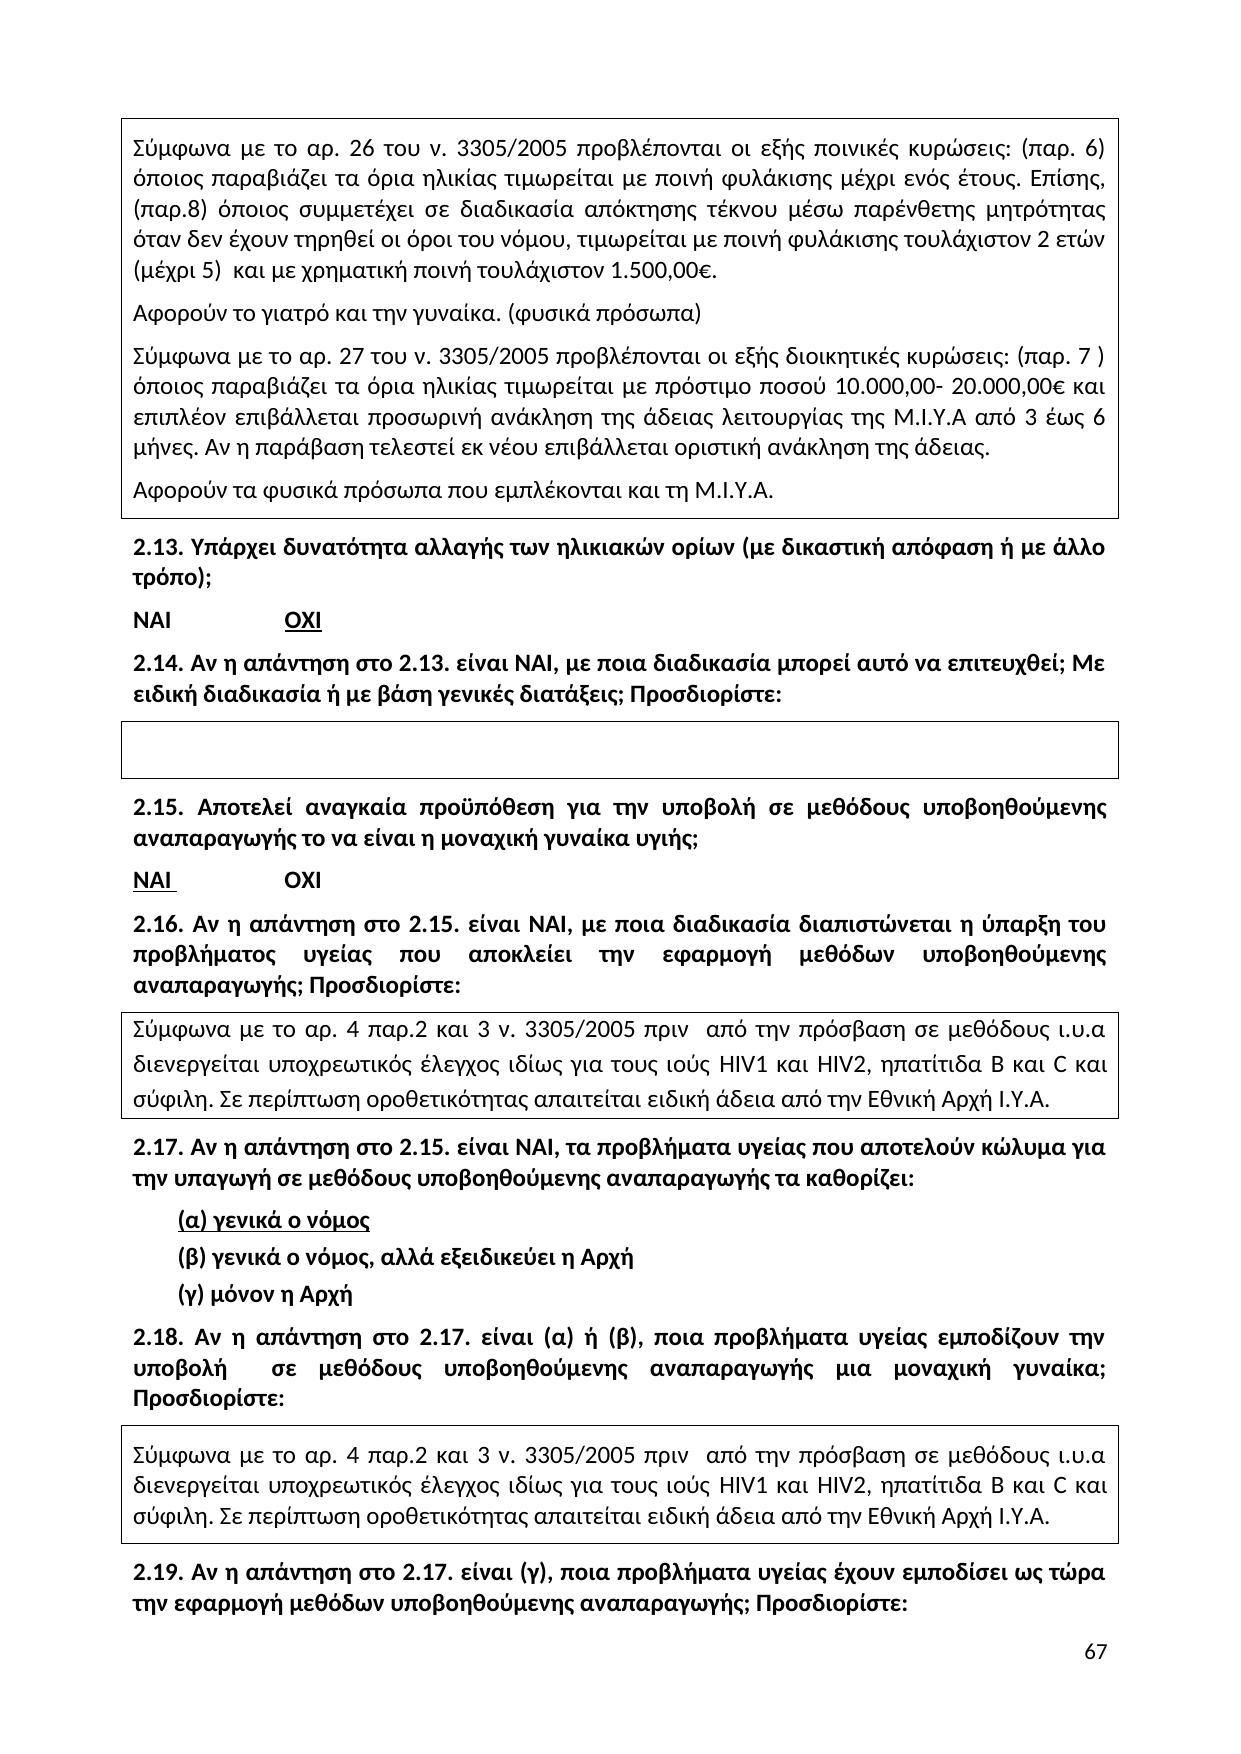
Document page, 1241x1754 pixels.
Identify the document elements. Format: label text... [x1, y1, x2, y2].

table_header Σύμφωνα με το αρ. 4 παρ.2 και 3 ν. 3305/2005 πριν από την πρόσβαση σε μεθόδους ι.υ.α διενεργείται υποχρεωτικός έλεγχος ιδίως για τους ιούς HIV1 και HIV2, ηπατίτιδα B και C και σύφιλη. Σε περίπτωση οροθετικότητας απαιτείται ειδική άδεια από την Εθνική Αρχή Ι.Υ.Α. [122, 1426, 1118, 1543]
text 2.17. Αν η απάντηση στο 2.15. είναι ΝΑΙ, τα προβλήματα υγείας που αποτελούν κώλυμα για την υπαγωγή σε μεθόδους υποβοηθούμενης αναπαραγωγής τα καθορίζει: [133, 1131, 1107, 1192]
text (γ) μόνον η Αρχή [177, 1278, 1107, 1309]
text 2.18. Αν η απάντηση στο 2.17. είναι (α) ή (β), ποια προβλήματα υγείας εμποδίζουν την υποβολή σε μεθόδους υποβοηθούμενης αναπαραγωγής μια μοναχική γυναίκα; Προσδιορίστε: [133, 1321, 1107, 1413]
table_header [122, 722, 1118, 778]
text 2.13. Υπάρχει δυνατότητα αλλαγής των ηλικιακών ορίων (με δικαστική απόφαση ή με άλλο τρόπο); [133, 531, 1107, 592]
text ΝΑΙ ΟΧΙ [133, 865, 1107, 895]
table_header Σύμφωνα με το αρ. 26 του ν. 3305/2005 προβλέπονται οι εξής ποινικές κυρώσεις: (παρ. 6) όποιος παραβιάζει τα όρια ηλικίας τιμωρείται με ποινή φυλάκισης μέχρι ενός έτους. Επίσης, (παρ.8) όποιος συμμετέχει σε διαδικασία απόκτησης τέκνου μέσω παρένθετης μητρότητας όταν δεν έχουν τηρηθεί οι όροι του νόμου, τιμωρείται με ποινή φυλάκισης τουλάχιστον 2 ετών (μέχρι 5) και με χρηματική ποινή τουλάχιστον 1.500,00€. Αφορούν το γιατρό και την γυναίκα. (φυσικά πρόσωπα) Σύμφωνα με το αρ. 27 του ν. 3305/2005 προβλέπονται οι εξής διοικητικές κυρώσεις: (παρ. 7 ) όποιος παραβιάζει τα όρια ηλικίας τιμωρείται με πρόστιμο ποσού 10.000,00- 20.000,00€ και επιπλέον επιβάλλεται προσωρινή ανάκληση της άδειας λειτουργίας της Μ.Ι.Υ.Α από 3 έως 6 μήνες. Αν η παράβαση τελεστεί εκ νέου επιβάλλεται οριστική ανάκληση της άδειας. Αφορούν τα φυσικά πρόσωπα που εμπλέκονται και τη Μ.Ι.Υ.Α. [122, 119, 1118, 517]
text 2.16. Αν η απάντηση στο 2.15. είναι ΝΑΙ, με ποια διαδικασία διαπιστώνεται η ύπαρξη του προβλήματος υγείας που αποκλείει την εφαρμογή μεθόδων υποβοηθούμενης αναπαραγωγής; Προσδιορίστε: [133, 908, 1107, 999]
table_header Σύμφωνα με το αρ. 4 παρ.2 και 3 ν. 3305/2005 πριν από την πρόσβαση σε μεθόδους ι.υ.α διενεργείται υποχρεωτικός έλεγχος ιδίως για τους ιούς HIV1 και HIV2, ηπατίτιδα B και C και σύφιλη. Σε περίπτωση οροθετικότητας απαιτείται ειδική άδεια από την Εθνική Αρχή Ι.Υ.Α. [122, 1013, 1118, 1118]
text ΝΑΙ ΟΧΙ [133, 604, 1107, 635]
text (α) γενικά ο νόμος [177, 1205, 1107, 1235]
text 2.19. Αν η απάντηση στο 2.17. είναι (γ), ποια προβλήματα υγείας έχουν εμποδίσει ως τώρα την εφαρμογή μεθόδων υποβοηθούμενης αναπαραγωγής; Προσδιορίστε: [133, 1556, 1107, 1617]
text (β) γενικά ο νόμος, αλλά εξειδικεύει η Αρχή [177, 1241, 1107, 1272]
text 2.14. Αν η απάντηση στο 2.13. είναι ΝΑΙ, με ποια διαδικασία μπορεί αυτό να επιτευχθεί; Με ειδική διαδικασία ή με βάση γενικές διατάξεις; Προσδιορίστε: [133, 647, 1107, 708]
text 2.15. Αποτελεί αναγκαία προϋπόθεση για την υποβολή σε μεθόδους υποβοηθούμενης αναπαραγωγής το να είναι η μοναχική γυναίκα υγιής; [133, 791, 1107, 852]
